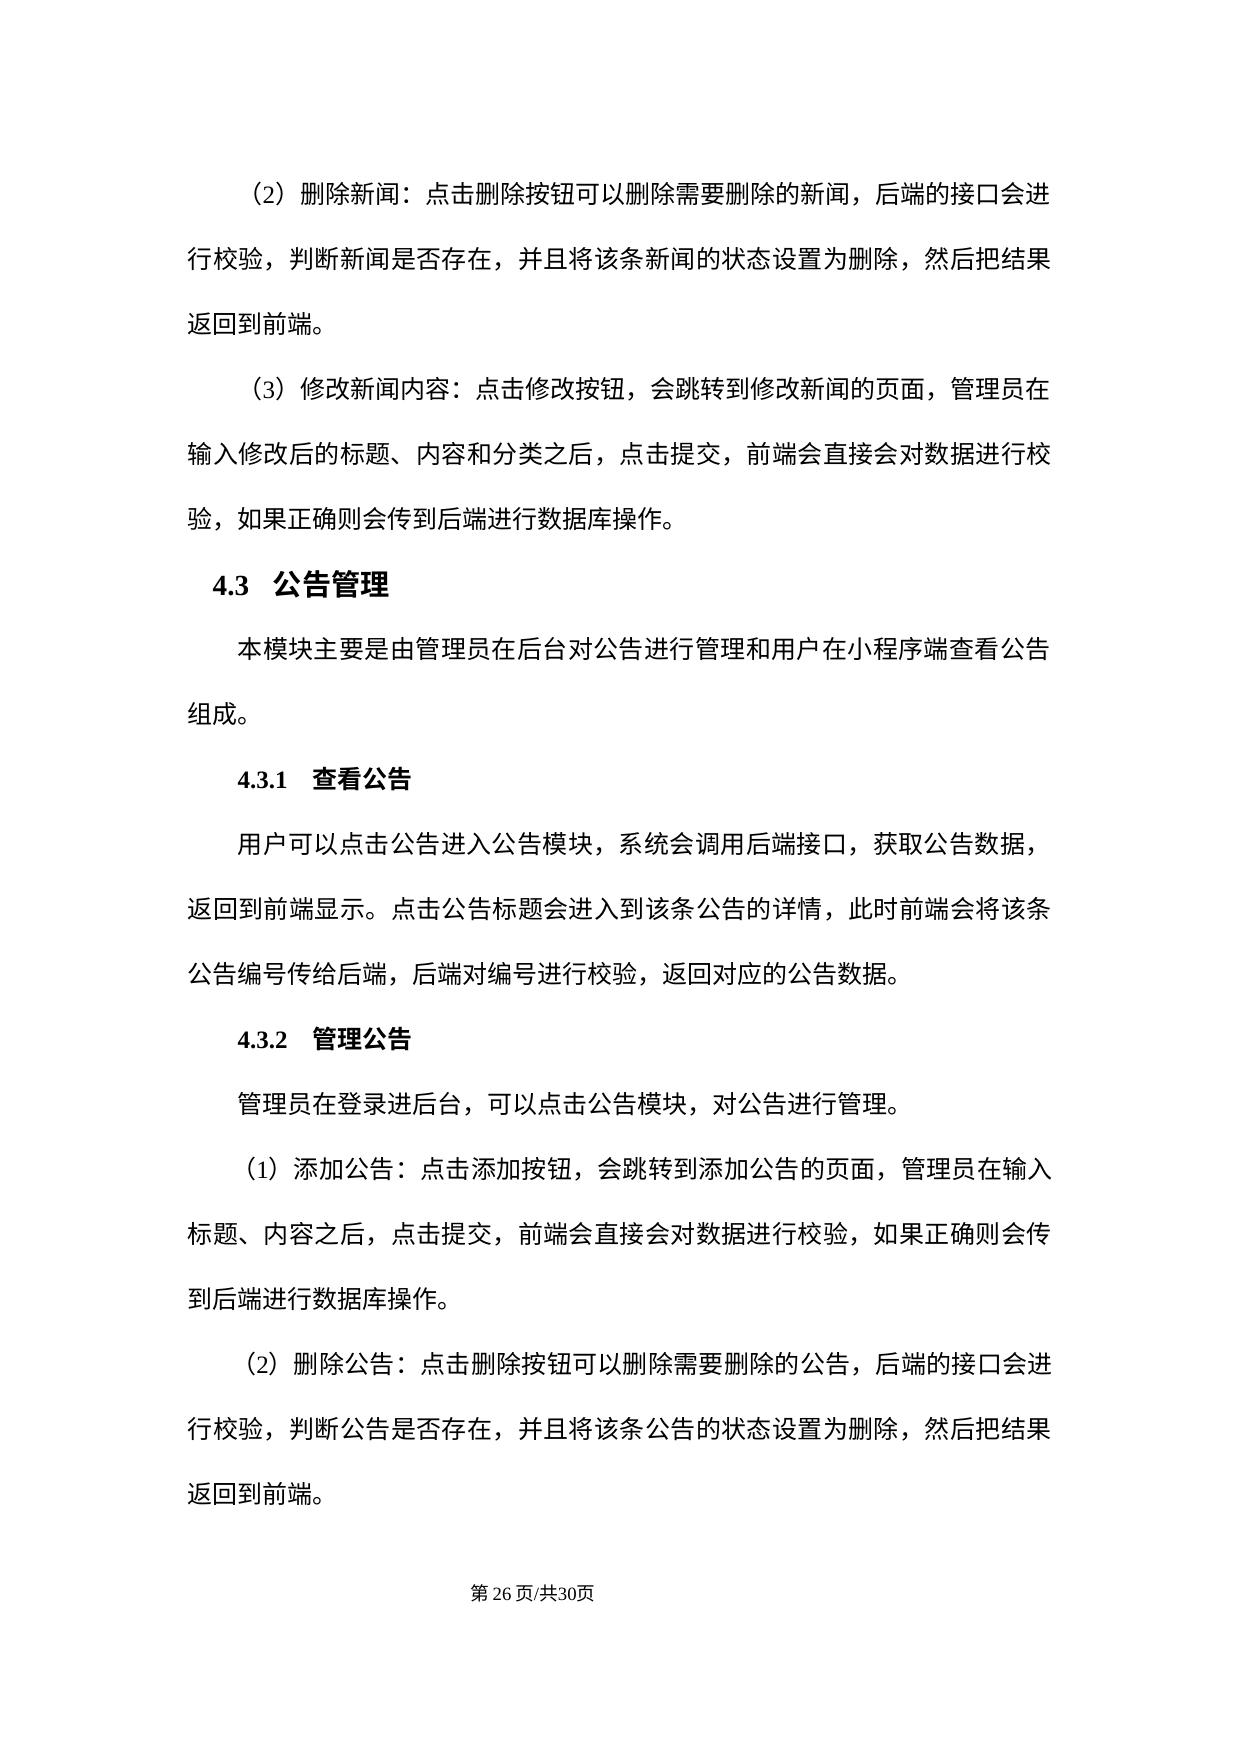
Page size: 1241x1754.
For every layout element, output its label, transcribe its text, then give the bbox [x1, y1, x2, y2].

list 删除新闻：点击删除按钮可以删除需要删除的新闻，后端的接口会进行校验，判断新闻是否存在，并且将该条新闻的状态设置为删除，然后把结果返回到前端。 [187, 160, 1053, 355]
text 用户可以点击公告进入公告模块，系统会调用后端接口，获取公告数据，返回到前端显示。点击公告标题会进入到该条公告的详情，此时前端会将该条公告编号传给后端，后端对编号进行校验，返回对应的公告数据。 [187, 810, 1053, 1005]
subtitle 公告管理 [212, 550, 1053, 615]
text 本模块主要是由管理员在后台对公告进行管理和用户在小程序端查看公告组成。 [187, 615, 1053, 745]
list 修改新闻内容：点击修改按钮，会跳转到修改新闻的页面，管理员在输入修改后的标题、内容和分类之后，点击提交，前端会直接会对数据进行校验，如果正确则会传到后端进行数据库操作。 [187, 355, 1053, 550]
list 添加公告：点击添加按钮，会跳转到添加公告的页面，管理员在输入标题、内容之后，点击提交，前端会直接会对数据进行校验，如果正确则会传到后端进行数据库操作。 [187, 1135, 1053, 1330]
subtitle 管理公告 [237, 1005, 1053, 1070]
text 管理员在登录进后台，可以点击公告模块，对公告进行管理。 [187, 1070, 1053, 1135]
list 删除公告：点击删除按钮可以删除需要删除的公告，后端的接口会进行校验，判断公告是否存在，并且将该条公告的状态设置为删除，然后把结果返回到前端。 [187, 1330, 1053, 1525]
subtitle 查看公告 [237, 745, 1053, 810]
